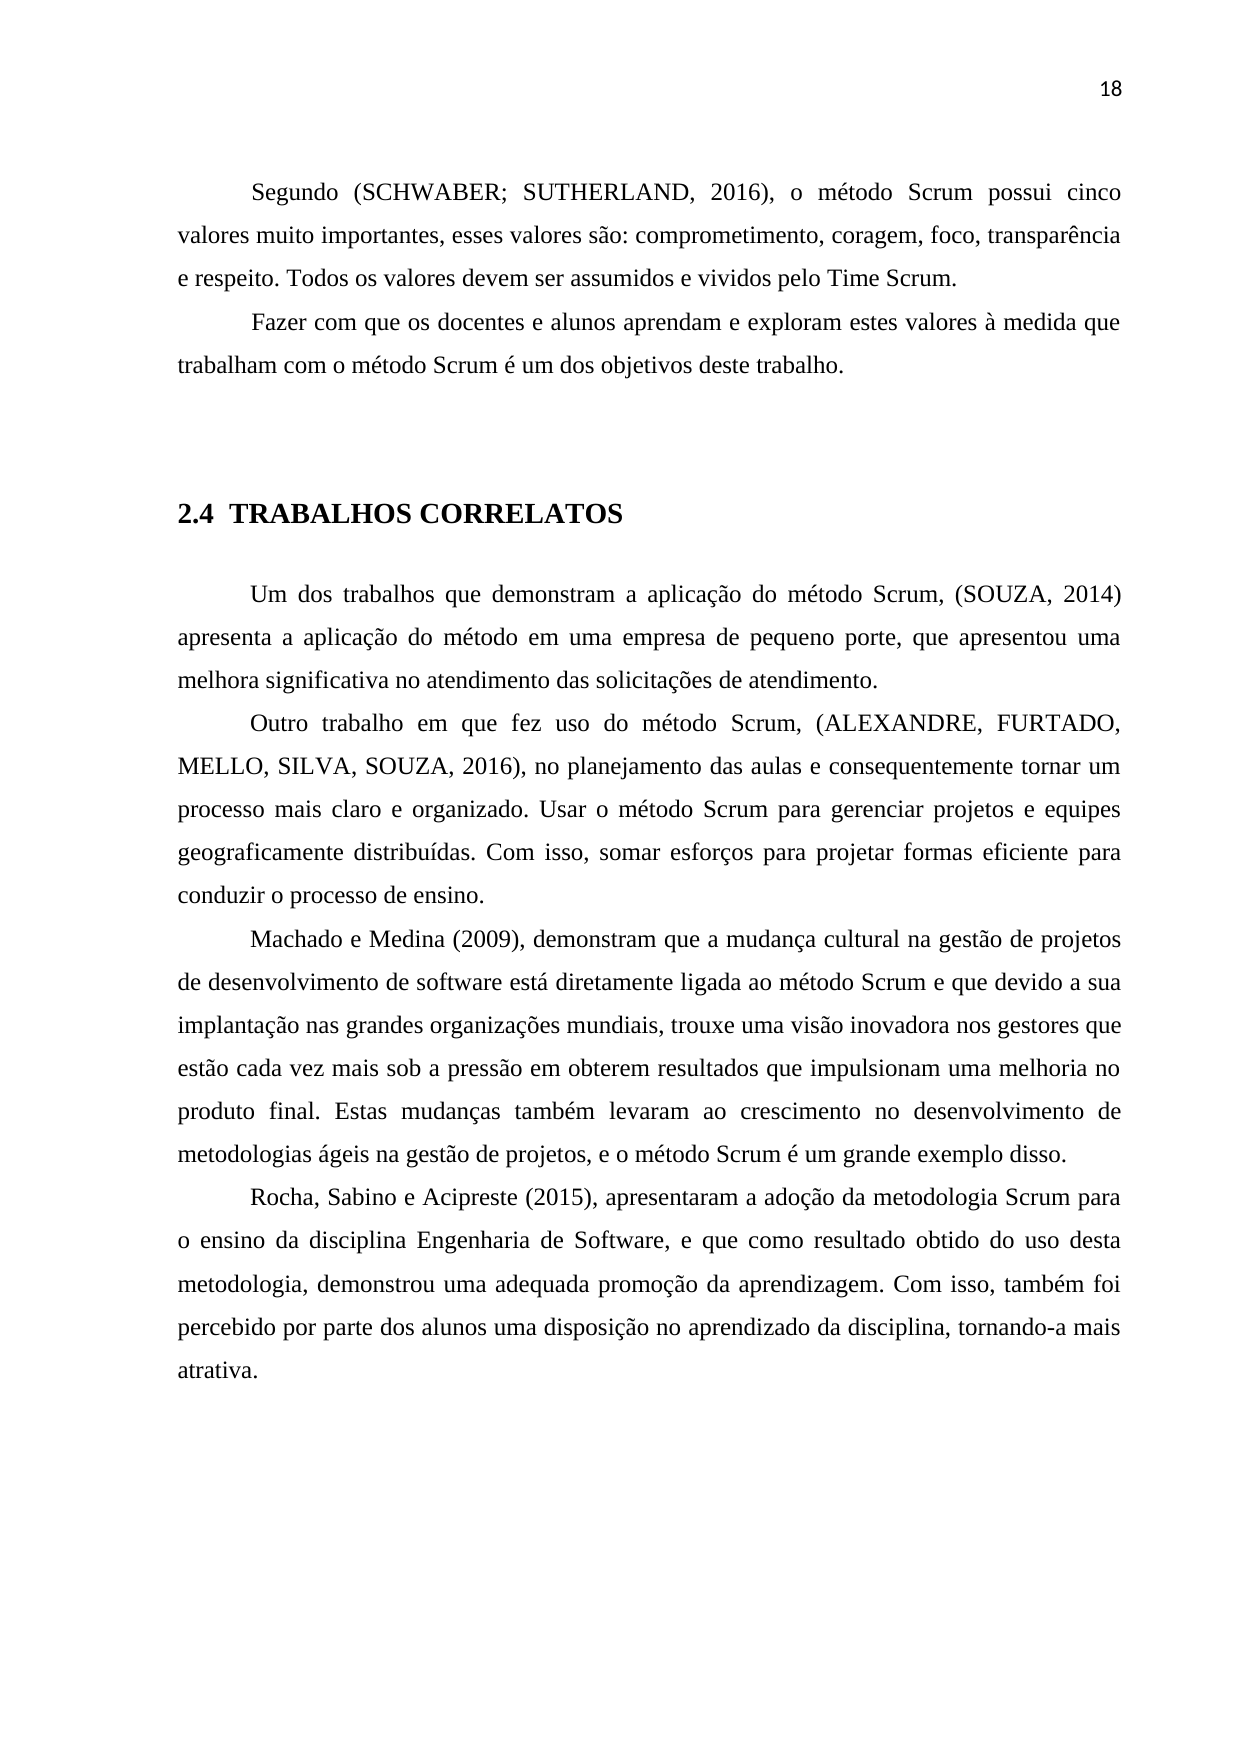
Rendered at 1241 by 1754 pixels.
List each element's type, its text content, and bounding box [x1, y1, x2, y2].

list Um dos trabalhos que demonstram a aplicação do método Scrum, (SOUZA, 2014) apresenta a aplicação do método em uma empresa de pequeno porte, que apresentou uma melhora significativa no atendimento das solicitações de atendimento. [177, 579, 1122, 694]
list Machado e Medina (2009), demonstram que a mudança cultural na gestão de projetos de desenvolvimento de software está diretamente ligada ao método Scrum e que devido a sua implantação nas grandes organizações mundiais, trouxe uma visão inovadora nos gestores que estão cada vez mais sob a pressão em obterem resultados que impulsionam uma melhoria no produto final. Estas mudanças também levaram ao crescimento no desenvolvimento de metodologias ágeis na gestão de projetos, e o método Scrum é um grande exemplo disso. [177, 924, 1122, 1168]
list Segundo (SCHWABER; SUTHERLAND, 2016), o método Scrum possui cinco valores muito importantes, esses valores são: comprometimento, coragem, foco, transparência e respeito. Todos os valores devem ser assumidos e vividos pelo Time Scrum. [177, 177, 1122, 292]
list Outro trabalho em que fez uso do método Scrum, (ALEXANDRE, FURTADO, MELLO, SILVA, SOUZA, 2016), no planejamento das aulas e consequentemente tornar um processo mais claro e organizado. Usar o método Scrum para gerenciar projetos e equipes geograficamente distribuídas. Com isso, somar esforços para projetar formas eficiente para conduzir o processo de ensino. [177, 708, 1122, 909]
list Rocha, Sabino e Acipreste (2015), apresentaram a adoção da metodologia Scrum para o ensino da disciplina Engenharia de Software, e que como resultado obtido do uso desta metodologia, demonstrou uma adequada promoção da aprendizagem. Com isso, também foi percebido por parte dos alunos uma disposição no aprendizado da disciplina, tornando-a mais atrativa. [177, 1182, 1122, 1384]
subtitle TRABALHOS CORRELATOS [177, 496, 1122, 529]
list Fazer com que os docentes e alunos aprendam e exploram estes valores à medida que trabalham com o método Scrum é um dos objetivos deste trabalho. [177, 307, 1122, 378]
